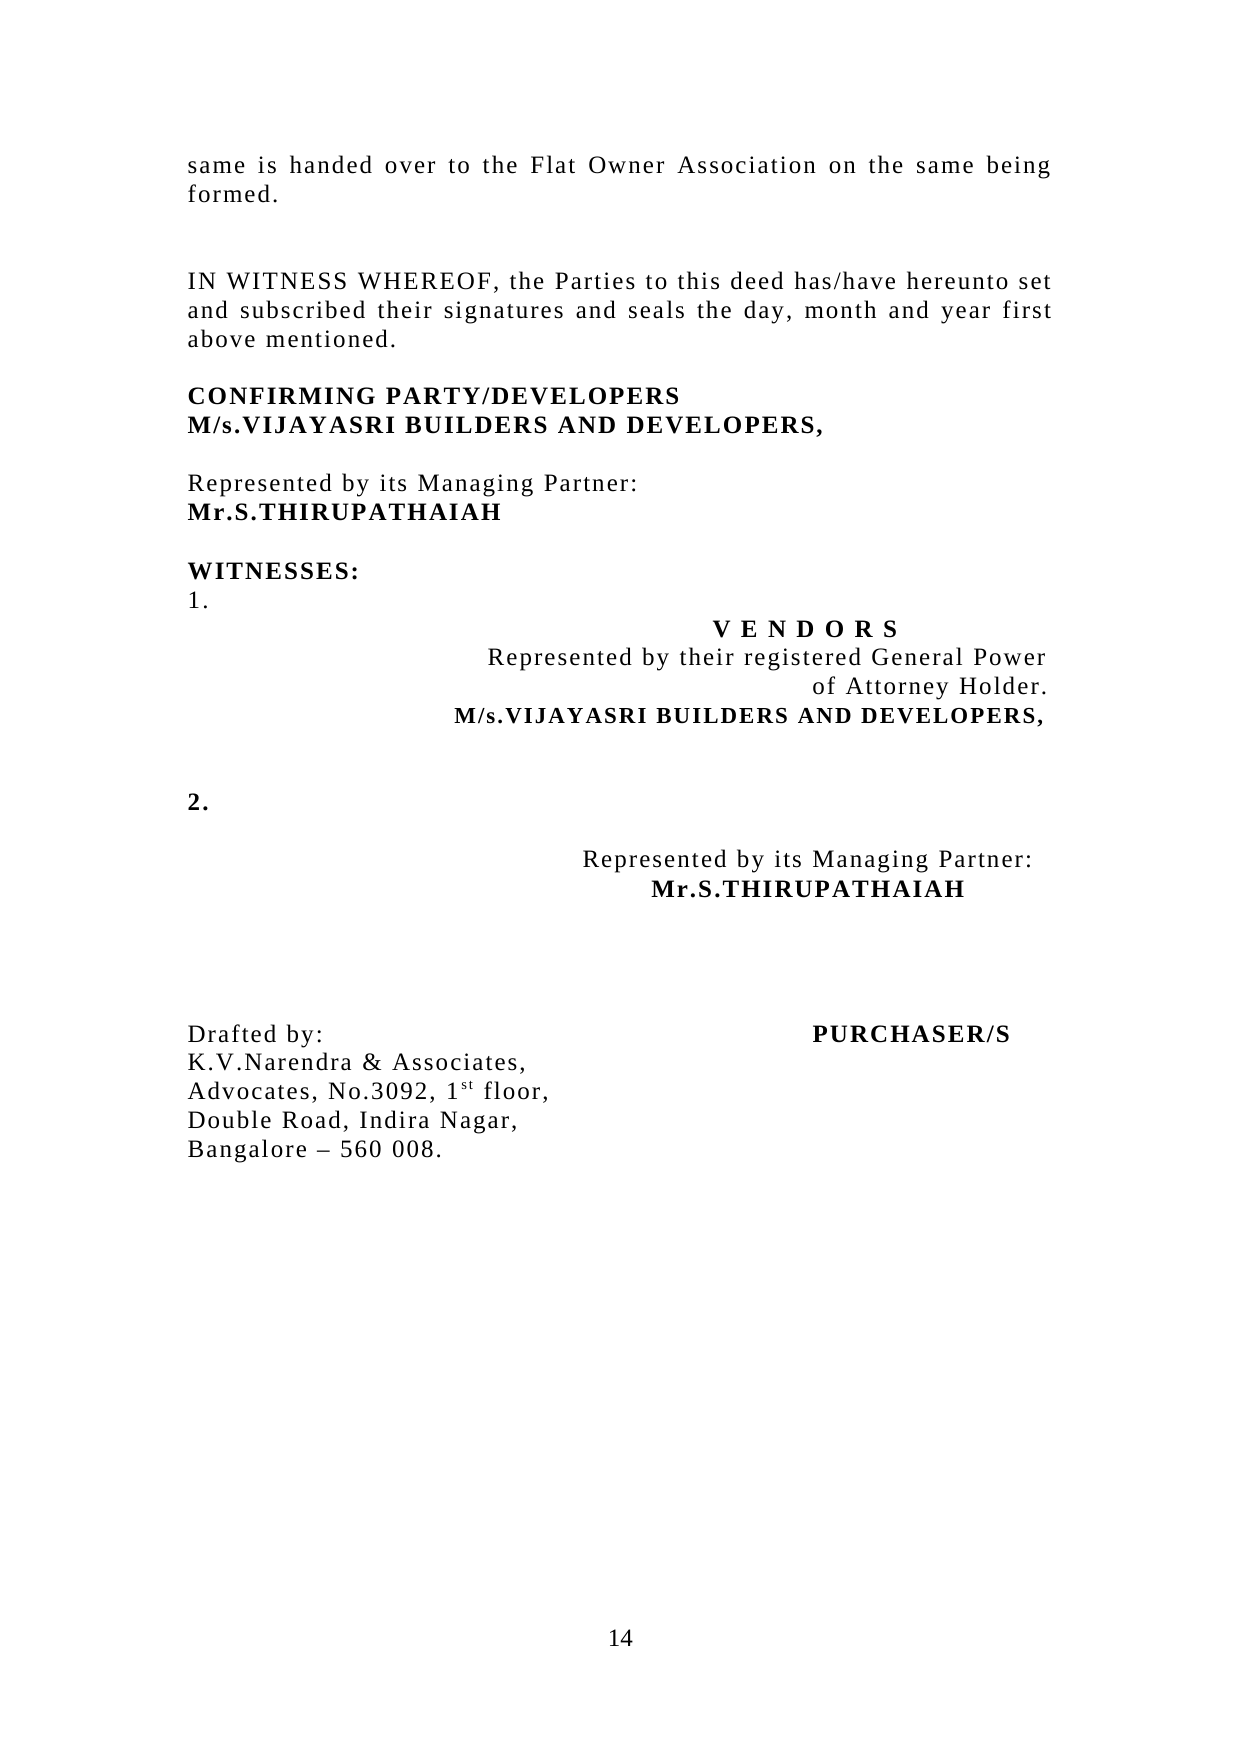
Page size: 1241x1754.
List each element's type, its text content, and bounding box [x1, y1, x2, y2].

text Mr.S.THIRUPATHAIAH [187, 497, 1053, 526]
text Drafted by: PURCHASER/S [187, 1019, 1053, 1047]
text Advocates, No.3092, 1st floor, [187, 1076, 1053, 1105]
text WITNESSES: [187, 556, 1053, 585]
text Mr.S.THIRUPATHAIAH [562, 874, 1053, 902]
text CONFIRMING PARTY/DEVELOPERS [187, 381, 1053, 410]
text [187, 150, 1053, 207]
text Represented by its Managing Partner: [562, 844, 1053, 873]
text 2. [187, 787, 1053, 816]
text of Attorney Holder. [637, 671, 1053, 700]
text V E N D O R S [637, 614, 1053, 642]
text Bangalore – 560 008. [187, 1134, 1053, 1162]
text 1. [187, 585, 1053, 614]
text K.V.Narendra & Associates, [187, 1047, 1053, 1076]
text Represented by their registered General Power [187, 642, 1053, 671]
text IN WITNESS WHEREOF, the Parties to this deed has/have hereunto set and subscribed their signatures and seals the day, month and year first above mentioned. [187, 266, 1053, 352]
text Double Road, Indira Nagar, [187, 1105, 1053, 1134]
text M/s.VIJAYASRI BUILDERS AND DEVELOPERS, [187, 410, 1053, 439]
text M/s.VIJAYASRI BUILDERS AND DEVELOPERS, [187, 700, 1053, 729]
text Represented by its Managing Partner: [187, 468, 1053, 497]
